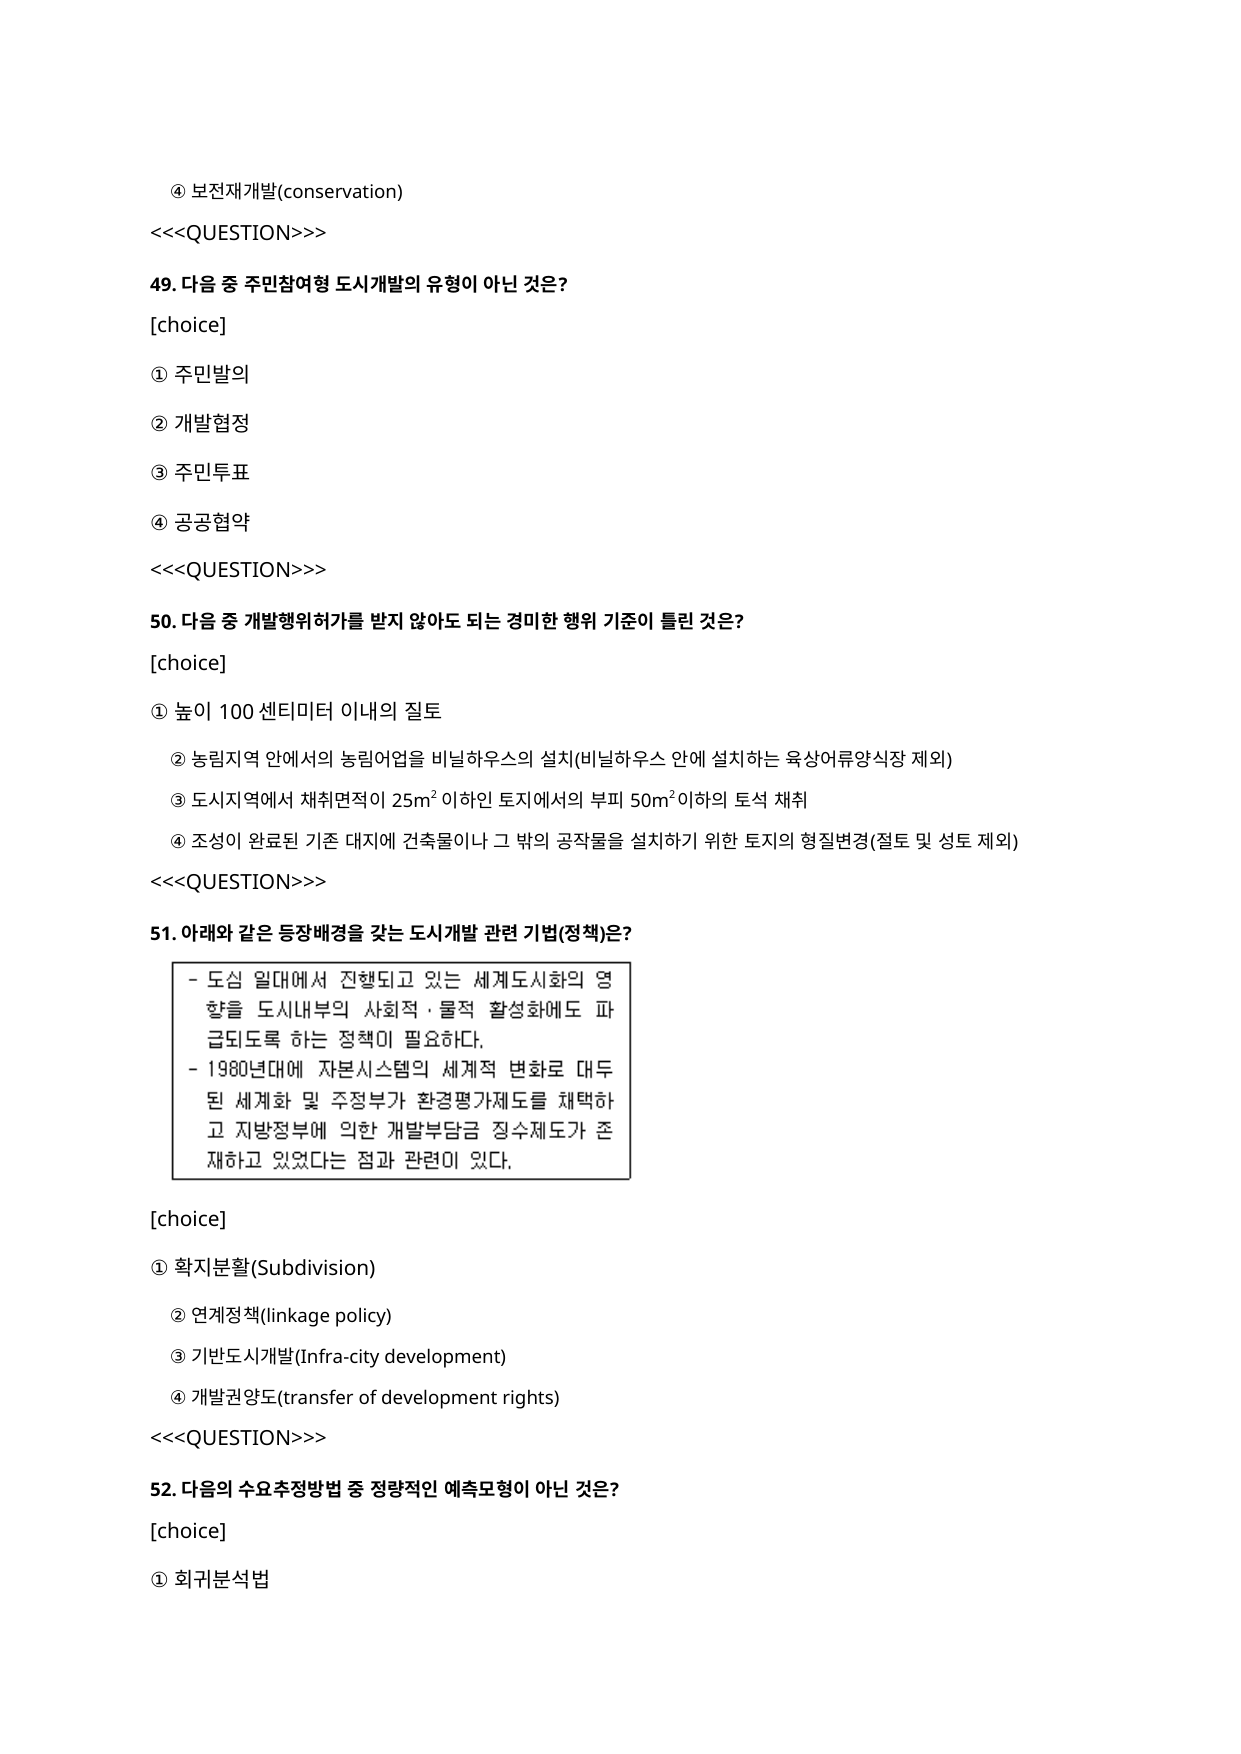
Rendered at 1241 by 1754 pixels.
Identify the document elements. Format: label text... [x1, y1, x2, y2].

text ④ 공공협약 [150, 506, 1090, 536]
text ② 농림지역 안에서의 농림어업을 비닐하우스의 설치(비닐하우스 안에 설치하는 육상어류양식장 제외) [150, 744, 1090, 772]
text <<<QUESTION>>> [150, 867, 1090, 896]
text <<<QUESTION>>> [150, 218, 1090, 247]
text 50. 다음 중 개발행위허가를 받지 않아도 되는 경미한 행위 기준이 틀린 것은? [150, 607, 1090, 634]
text ② 개발협정 [150, 407, 1090, 437]
text 51. 아래와 같은 등장배경을 갖는 도시개발 관련 기법(정책)은? [150, 919, 1090, 946]
text ④ 보전재개발(conservation) [150, 177, 1090, 204]
text 49. 다음 중 주민참여형 도시개발의 유형이 아닌 것은? [150, 269, 1090, 297]
text ① 높이 100센티미터 이내의 질토 [150, 695, 1090, 725]
text [choice] [150, 1204, 1090, 1232]
text <<<QUESTION>>> [150, 555, 1090, 584]
text ③ 주민투표 [150, 457, 1090, 487]
text 52. 다음의 수요추정방법 중 정량적인 예측모형이 아닌 것은? [150, 1475, 1090, 1502]
text ① 주민발의 [150, 358, 1090, 388]
text ① 회귀분석법 [150, 1563, 1090, 1593]
text ③ 기반도시개발(Infra-city development) [150, 1342, 1090, 1369]
text ④ 개발권양도(transfer of development rights) [150, 1382, 1090, 1410]
text ② 연계정책(linkage policy) [150, 1301, 1090, 1328]
text [choice] [150, 311, 1090, 339]
picture [169, 959, 636, 1185]
text [choice] [150, 648, 1090, 676]
text ① 확지분활(Subdivision) [150, 1251, 1090, 1282]
text ③ 도시지역에서 채취면적이 25m2 이하인 토지에서의 부피 50m2이하의 토석 채취 [150, 785, 1090, 812]
text <<<QUESTION>>> [150, 1423, 1090, 1452]
text [choice] [150, 1516, 1090, 1544]
text ④ 조성이 완료된 기존 대지에 건축물이나 그 밖의 공작물을 설치하기 위한 토지의 형질변경(절토 및 성토 제외) [150, 826, 1090, 853]
